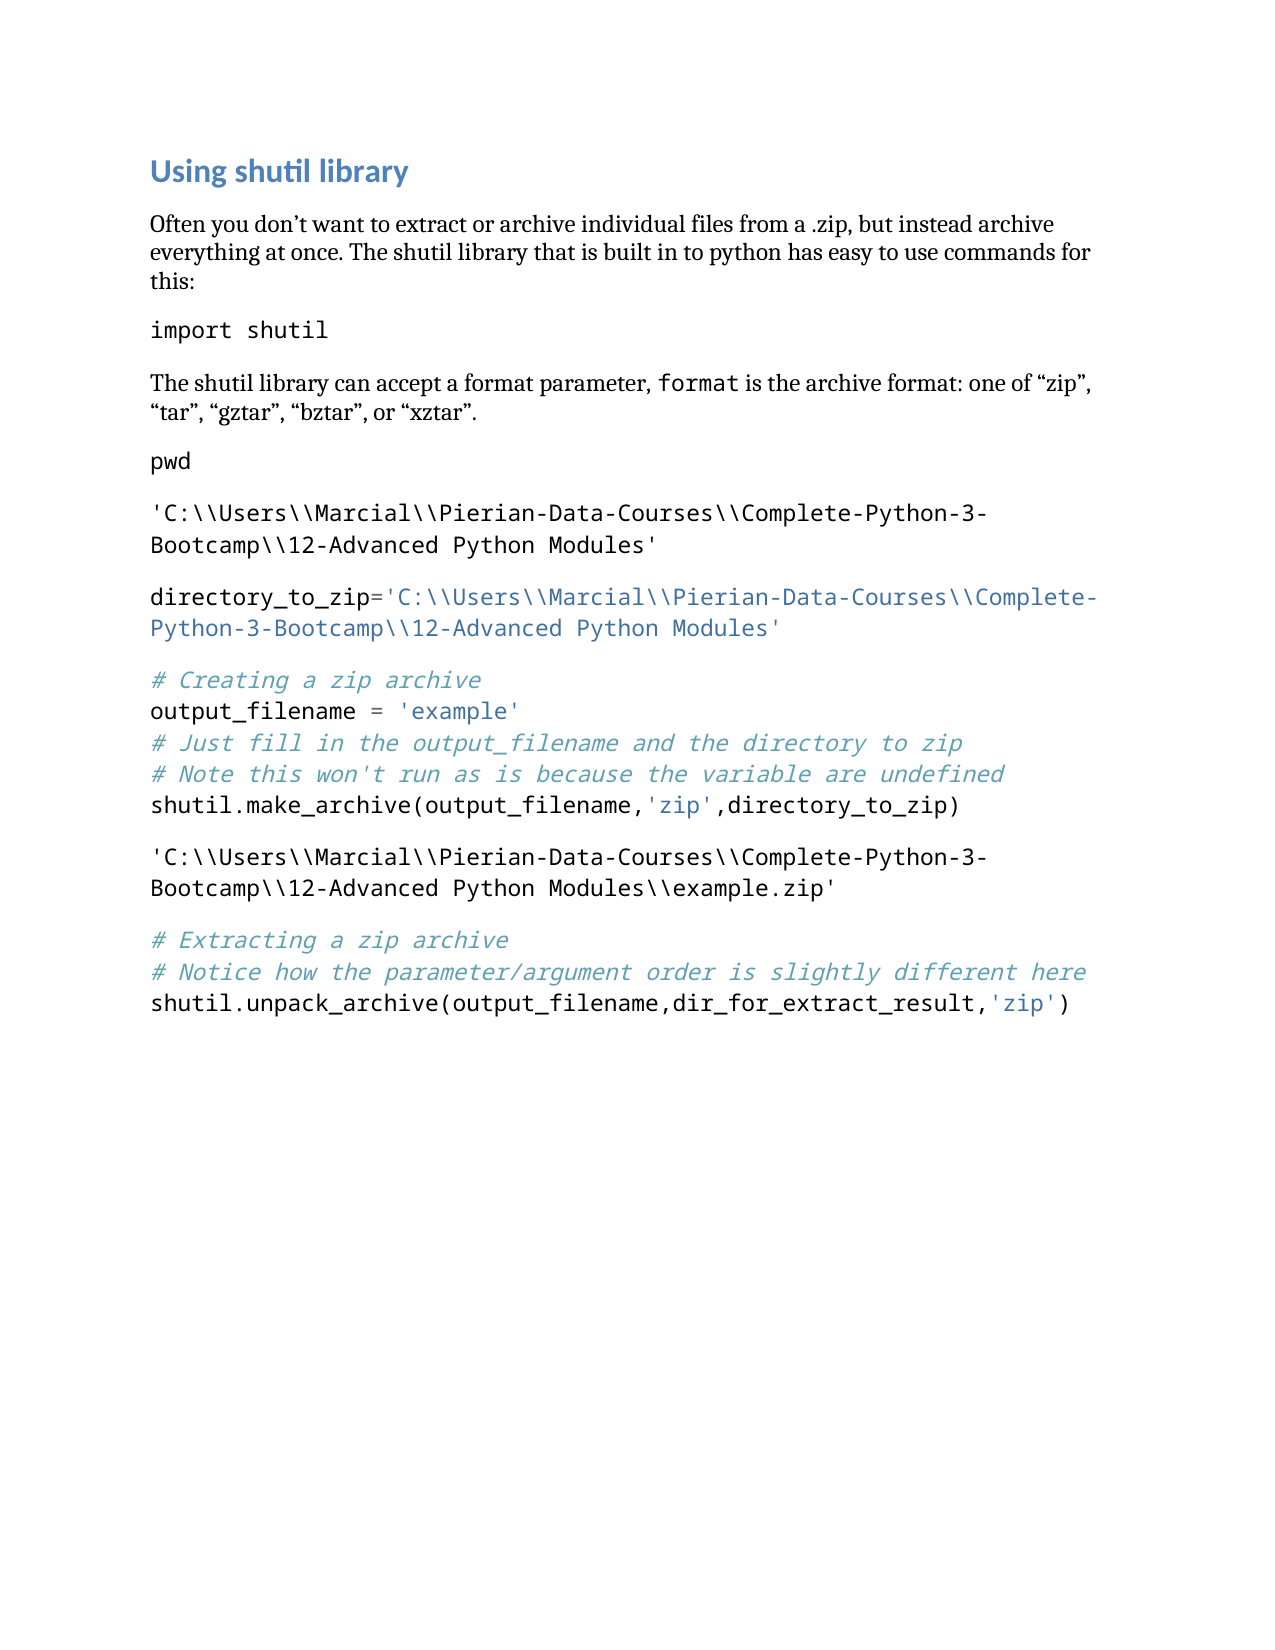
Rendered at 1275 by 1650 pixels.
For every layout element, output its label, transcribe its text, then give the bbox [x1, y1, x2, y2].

text # Creating a zip archive output_filename = 'example' # Just fill in the output_filename and the directory to zip # Note this won't run as is because the variable are undefined shutil.make_archive(output_filename,'zip',directory_to_zip) [150, 664, 1125, 820]
text 'C:\\Users\\Marcial\\Pierian-Data-Courses\\Complete-Python-3-Bootcamp\\12-Advanced Python Modules\\example.zip' [150, 841, 1125, 904]
text pwd [150, 445, 1125, 477]
text directory_to_zip='C:\\Users\\Marcial\\Pierian-Data-Courses\\Complete-Python-3-Bootcamp\\12-Advanced Python Modules' [150, 581, 1125, 643]
text 'C:\\Users\\Marcial\\Pierian-Data-Courses\\Complete-Python-3-Bootcamp\\12-Advanced Python Modules' [150, 497, 1125, 560]
subtitle Using shutil library [150, 150, 1125, 191]
text # Extracting a zip archive # Notice how the parameter/argument order is slightly different here shutil.unpack_archive(output_filename,dir_for_extract_result,'zip') [150, 924, 1125, 1018]
text The shutil library can accept a format parameter, format is the archive format: one of “zip”, “tar”, “gztar”, “bztar”, or “xztar”. [150, 367, 1125, 427]
text import shutil [150, 314, 1125, 346]
text Often you don’t want to extract or archive individual files from a .zip, but instead archive everything at once. The shutil library that is built in to python has easy to use commands for this: [150, 209, 1125, 296]
